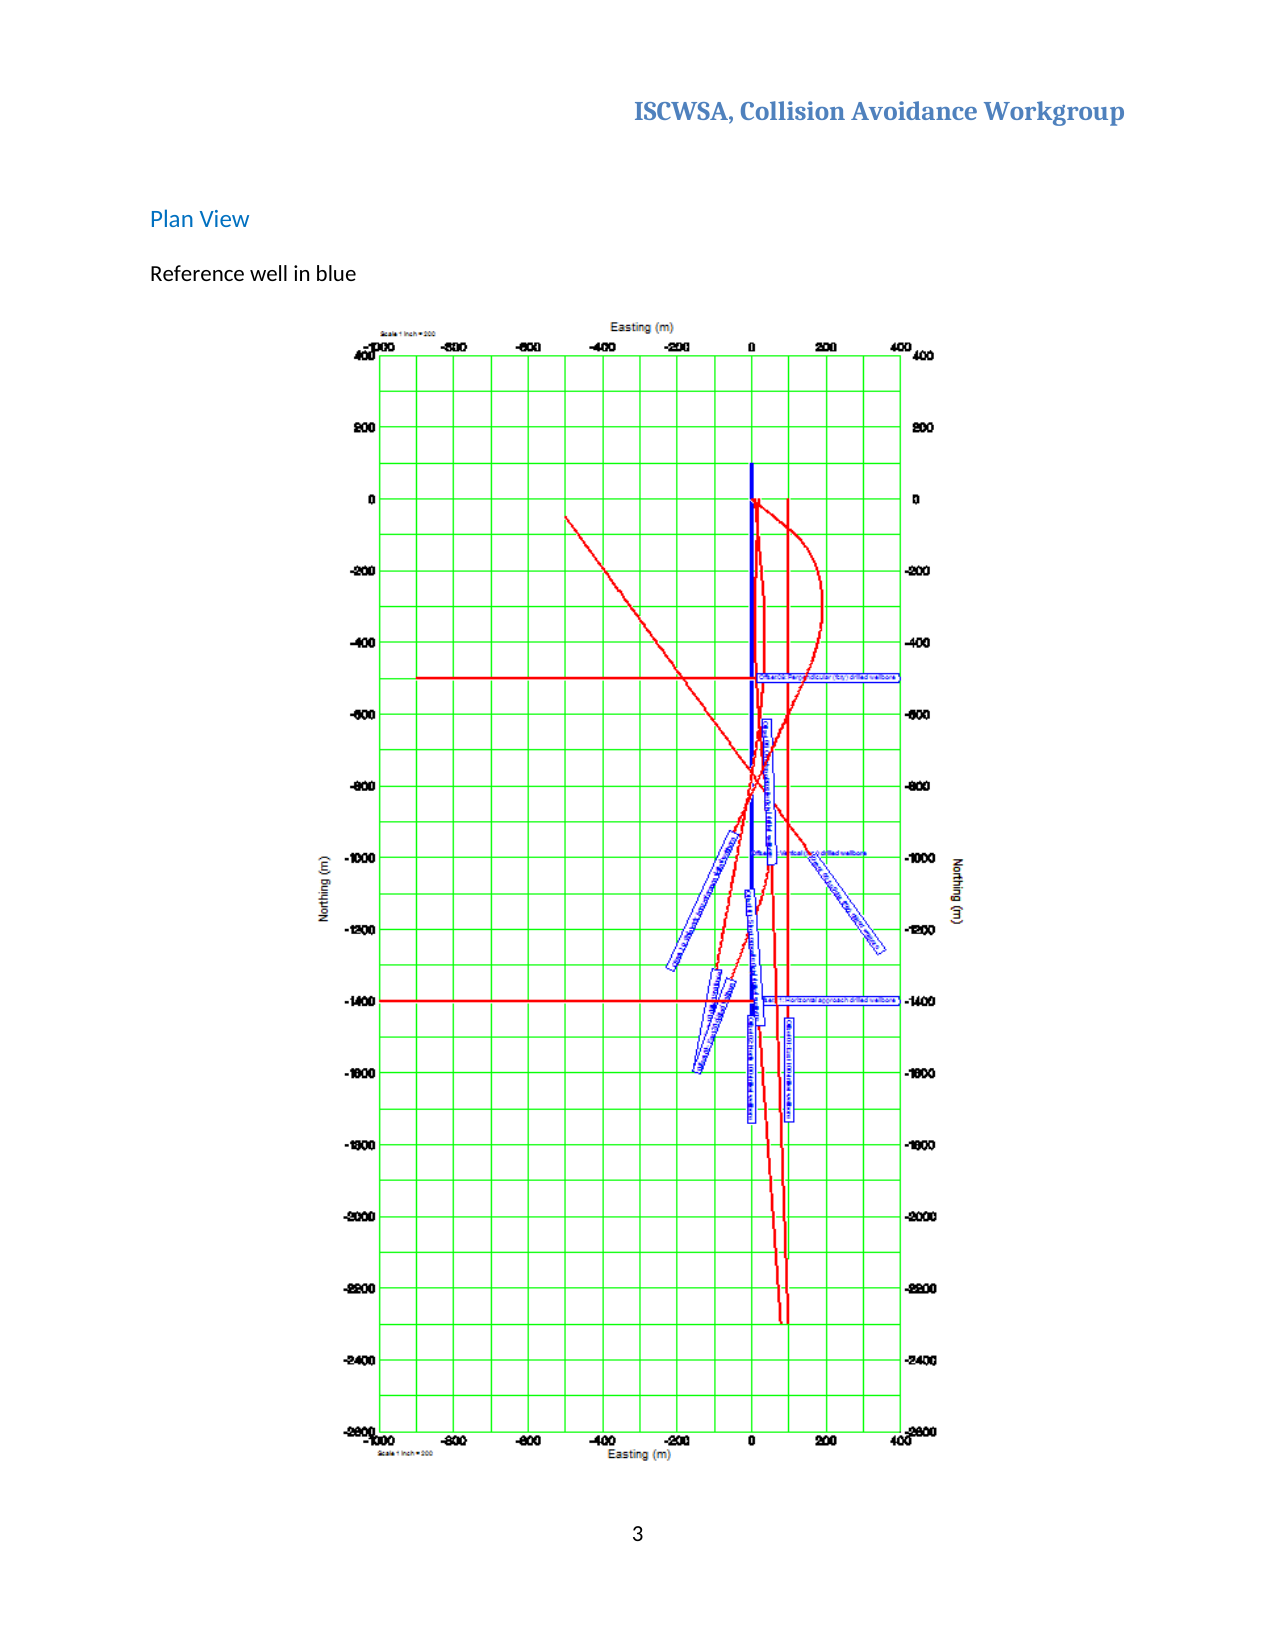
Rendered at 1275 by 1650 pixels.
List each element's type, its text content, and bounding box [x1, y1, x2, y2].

picture [274, 311, 1001, 1476]
text Plan View [150, 203, 1125, 233]
text Reference well in blue [150, 259, 1125, 287]
